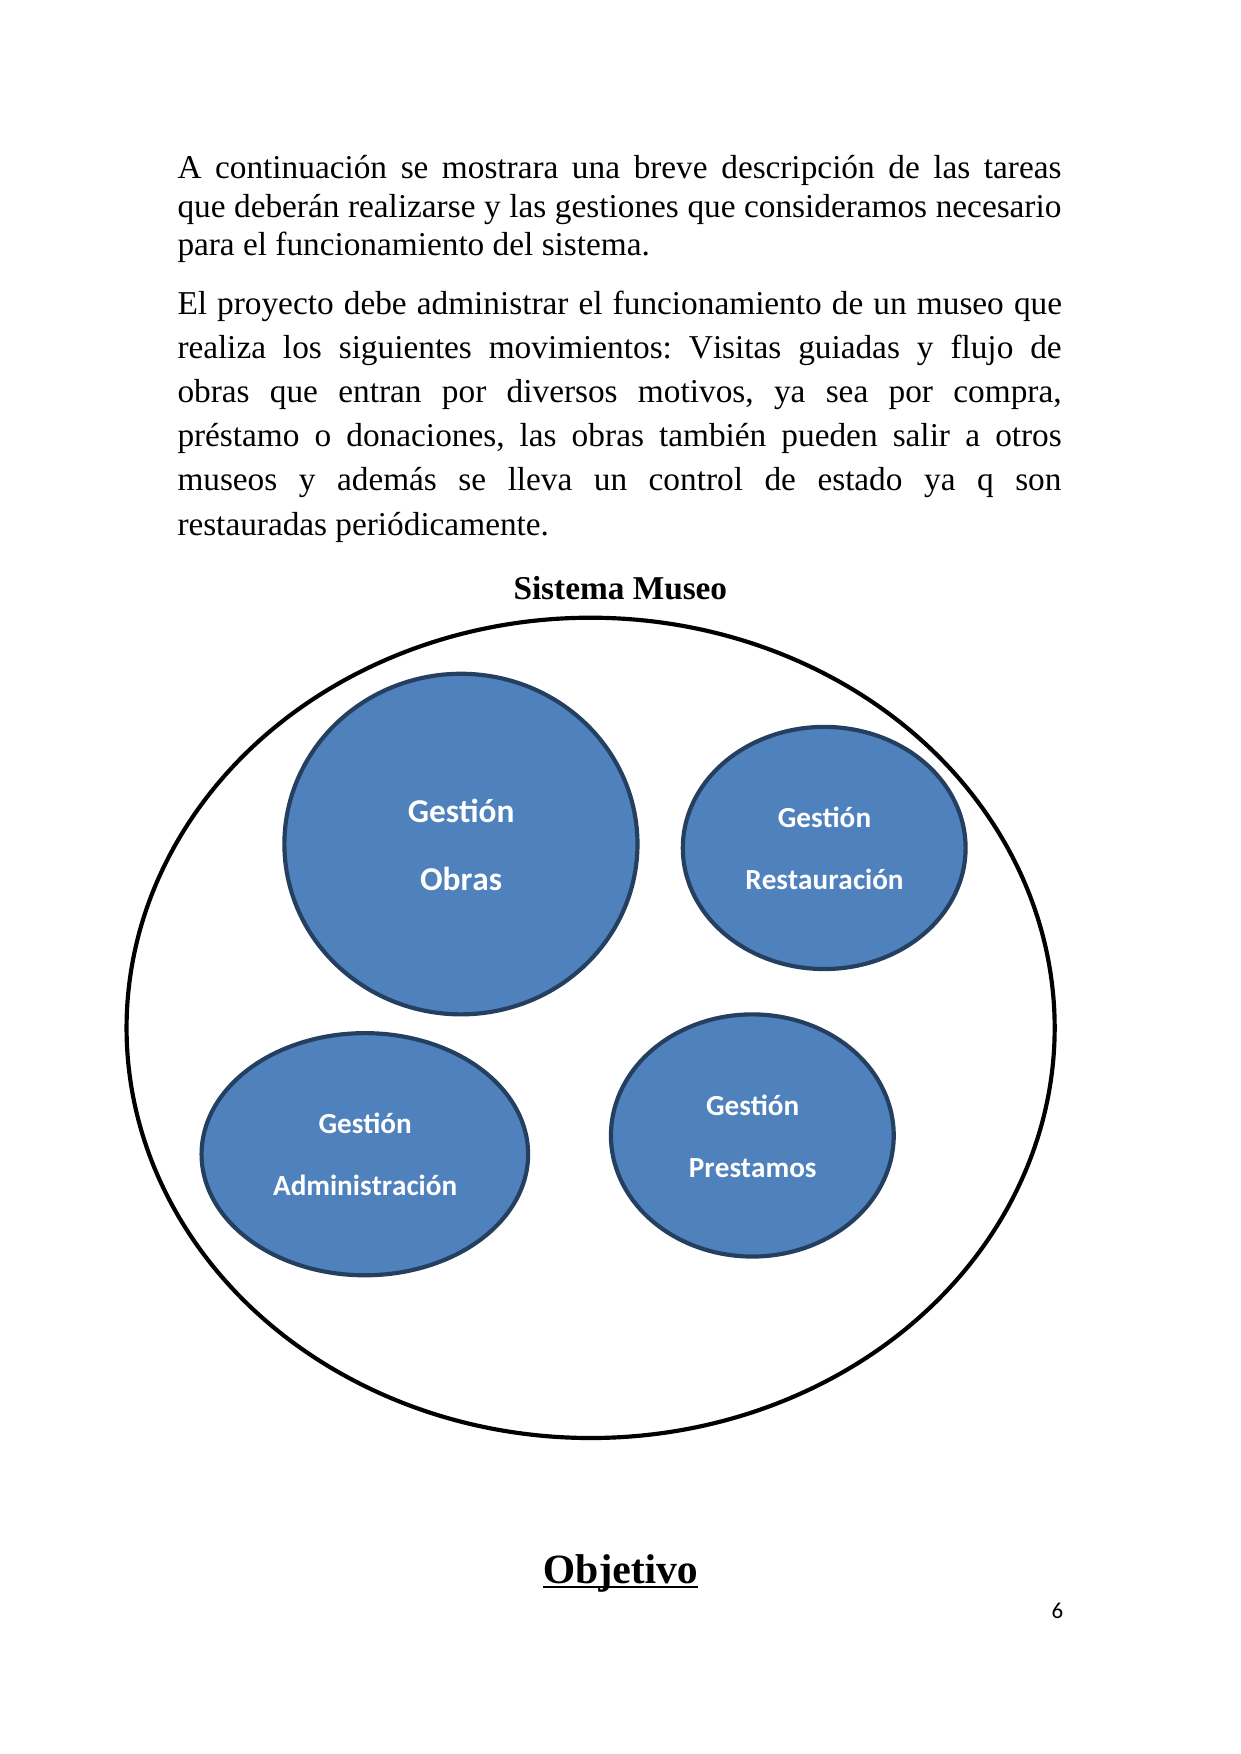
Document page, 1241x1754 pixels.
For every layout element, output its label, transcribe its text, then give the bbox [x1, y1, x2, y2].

text Objetivo [177, 1545, 1063, 1593]
text A continuación se mostrara una breve descripción de las tareas que deberán realizarse y las gestiones que consideramos necesario para el funcionamiento del sistema. [177, 148, 1063, 263]
text El proyecto debe administrar el funcionamiento de un museo que realiza los siguientes movimientos: Visitas guiadas y flujo de obras que entran por diversos motivos, ya sea por compra, préstamo o donaciones, las obras también pueden salir a otros museos y además se lleva un control de estado ya q son restauradas periódicamente. [177, 283, 1063, 542]
text Sistema Museo [177, 569, 1063, 607]
